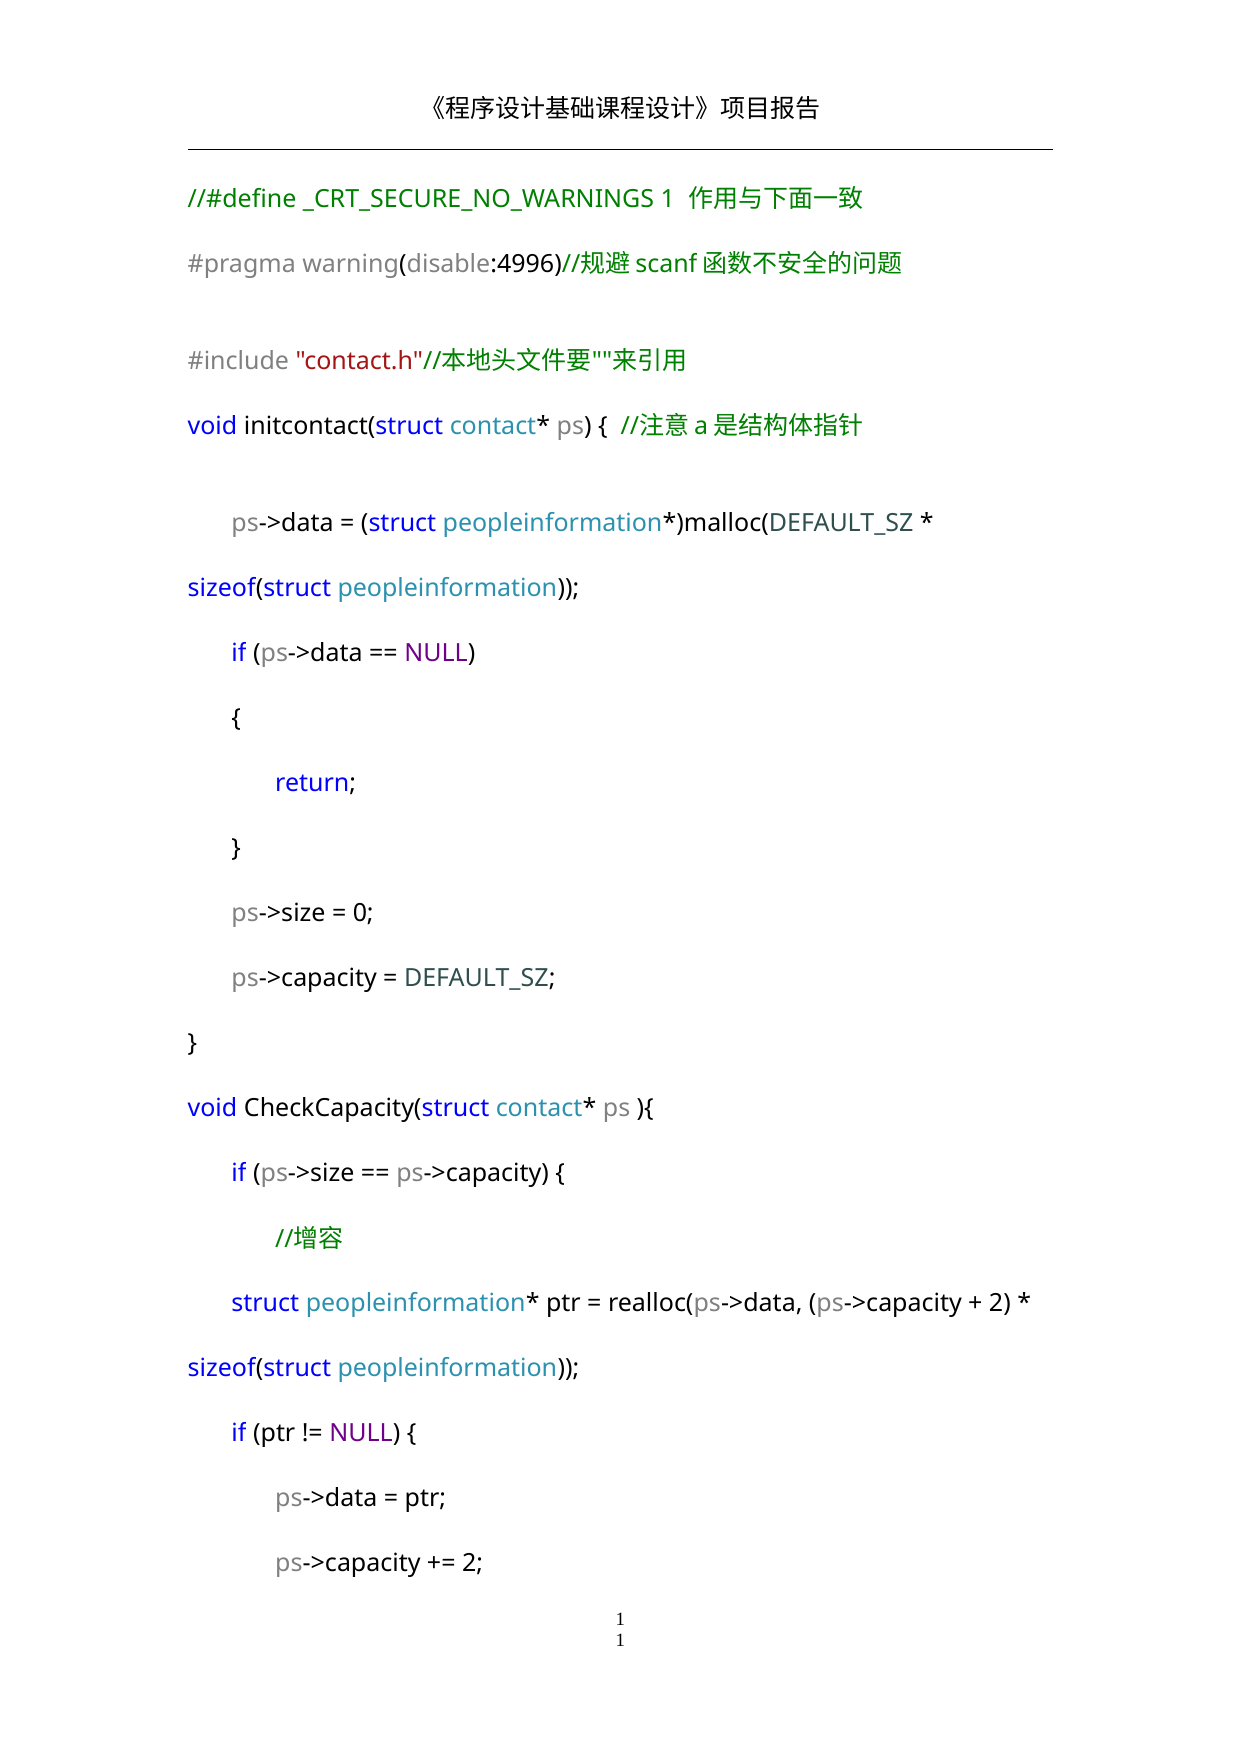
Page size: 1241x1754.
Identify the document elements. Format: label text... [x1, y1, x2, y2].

text { [187, 684, 1053, 749]
text void CheckCapacity(struct contact* ps ){ [187, 1074, 1053, 1139]
text ps->capacity += 2; [187, 1529, 1053, 1594]
text ps->size = 0; [187, 879, 1053, 944]
text ps->data = ptr; [187, 1464, 1053, 1529]
text struct peopleinformation* ptr = realloc(ps->data, (ps->capacity + 2) * sizeof(struct peopleinformation)); [187, 1269, 1053, 1399]
text void initcontact(struct contact* ps) { //注意a是结构体指针 [187, 391, 1053, 456]
text if (ps->size == ps->capacity) { [187, 1139, 1053, 1204]
text } [187, 814, 1053, 879]
text if (ps->data == NULL) [187, 619, 1053, 684]
text #pragma warning(disable:4996)//规避scanf函数不安全的问题 [187, 229, 1053, 294]
text //#define _CRT_SECURE_NO_WARNINGS 1 作用与下面一致 [187, 164, 1053, 229]
text //增容 [187, 1204, 1053, 1269]
text if (ptr != NULL) { [187, 1399, 1053, 1464]
text } [187, 1009, 1053, 1074]
text return; [187, 749, 1053, 814]
text #include "contact.h"//本地头文件要""来引用 [187, 326, 1053, 391]
text ps->capacity = DEFAULT_SZ; [187, 944, 1053, 1009]
text ps->data = (struct peopleinformation*)malloc(DEFAULT_SZ * sizeof(struct peopleinformation)); [187, 489, 1053, 619]
